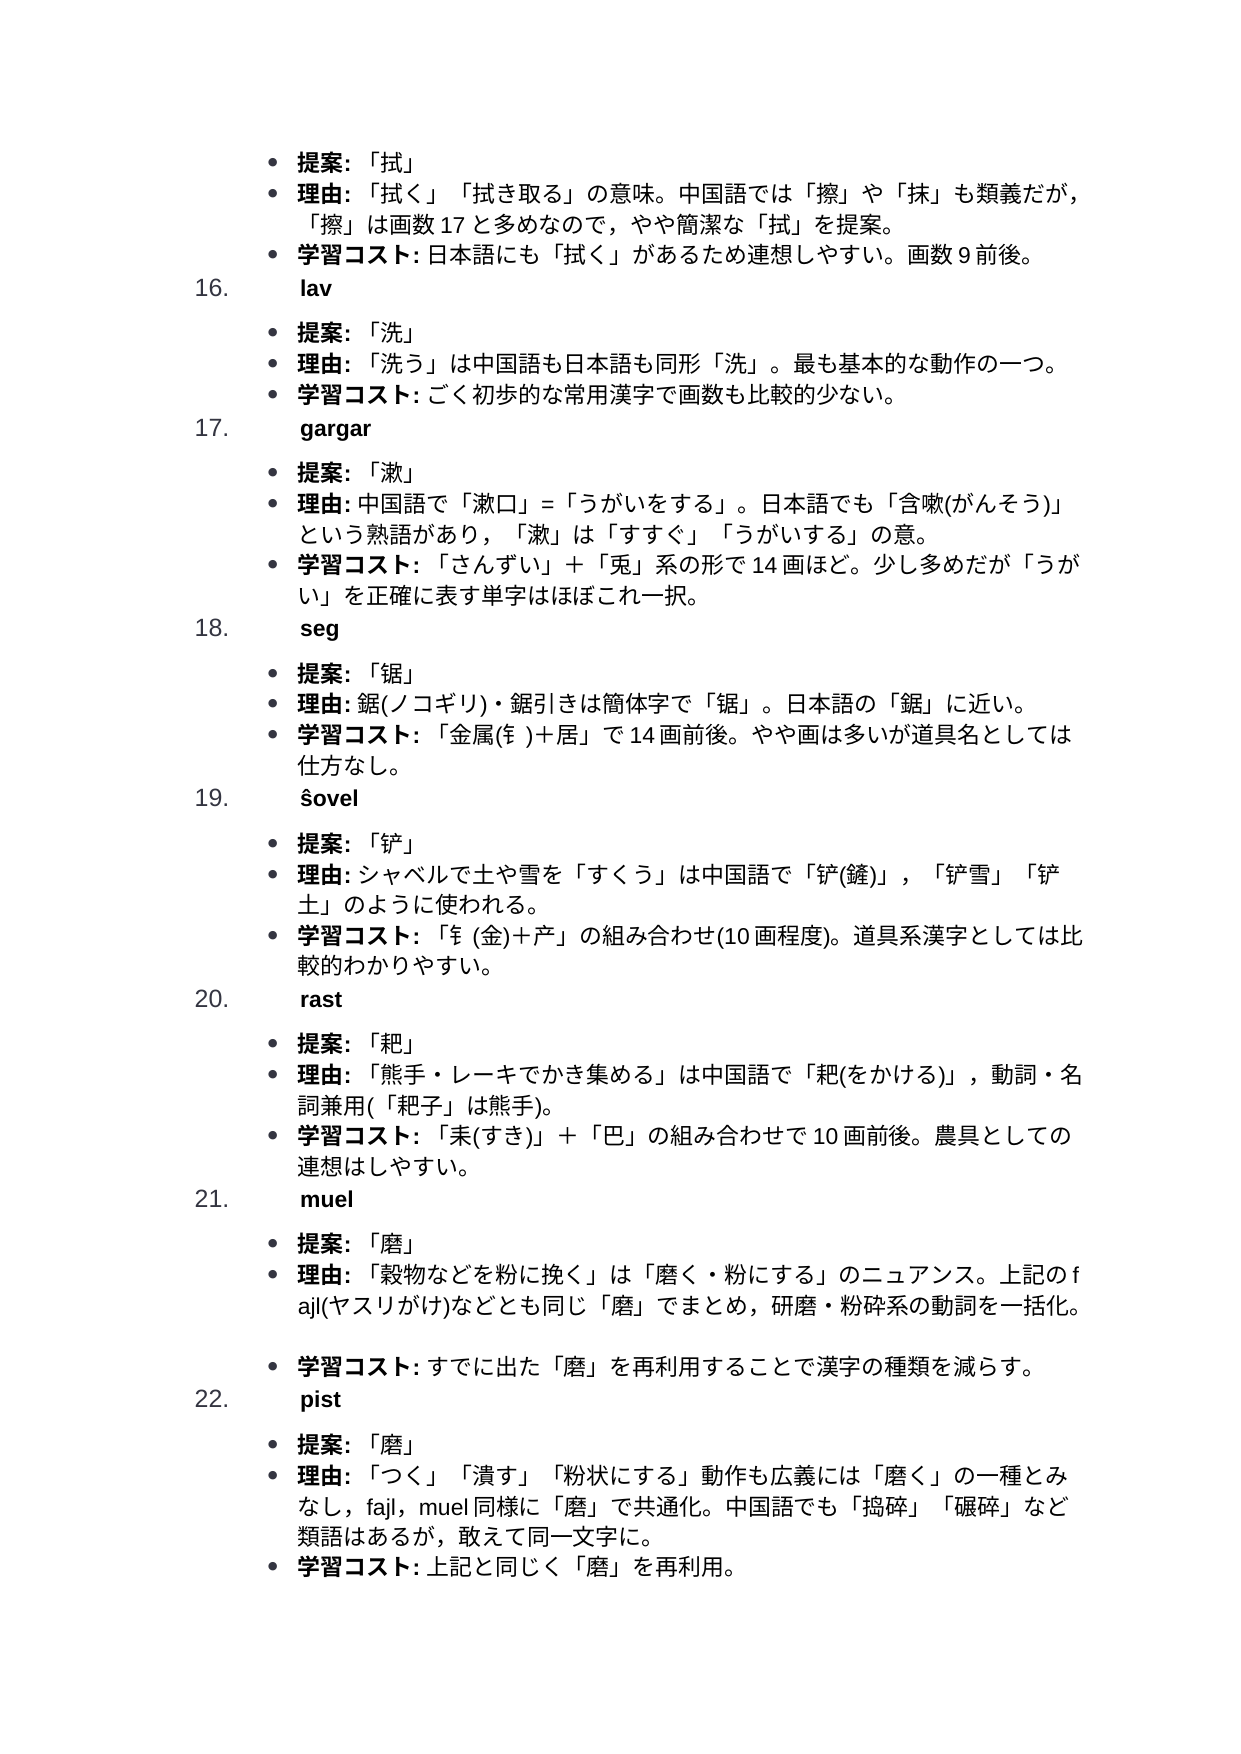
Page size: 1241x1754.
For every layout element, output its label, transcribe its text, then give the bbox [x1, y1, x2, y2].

list 学習コスト: 「さんずい」＋「兎」系の形で14画ほど。少し多めだが「うがい」を正確に表す単字はほぼこれ一択。 [268, 552, 1090, 609]
list 学習コスト: 「耒(すき)」＋「巴」の組み合わせで10画前後。農具としての連想はしやすい。 [268, 1123, 1090, 1180]
list 学習コスト: 「钅(金)＋产」の組み合わせ(10画程度)。道具系漢字としては比較的わかりやすい。 [268, 923, 1090, 980]
list 提案: 「洗」 [268, 320, 1090, 347]
list 理由: 「熊手・レーキでかき集める」は中国語で「耙(をかける)」，動詞・名詞兼用(「耙子」は熊手)。 [268, 1062, 1090, 1119]
list 提案: 「拭」 [268, 150, 1090, 177]
list 理由: 「穀物などを粉に挽く」は「磨く・粉にする」のニュアンス。上記のfajl(ヤスリがけ)などとも同じ「磨」でまとめ，研磨・粉砕系の動詞を一括化。 [268, 1262, 1090, 1349]
list 学習コスト: 上記と同じく「磨」を再利用。 [268, 1554, 1090, 1581]
list 提案: 「磨」 [268, 1231, 1090, 1258]
list 理由: 「拭く」「拭き取る」の意味。中国語では「擦」や「抹」も類義だが，「擦」は画数17と多めなので，やや簡潔な「拭」を提案。 [268, 181, 1090, 238]
list lav [194, 273, 1090, 301]
list 提案: 「磨」 [268, 1432, 1090, 1459]
list 提案: 「锯」 [268, 661, 1090, 687]
list 提案: 「铲」 [268, 831, 1090, 858]
list 提案: 「耙」 [268, 1031, 1090, 1058]
list pist [194, 1384, 1090, 1413]
list 提案: 「漱」 [268, 460, 1090, 487]
list 理由: 中国語で「漱口」=「うがいをする」。日本語でも「含嗽(がんそう)」という熟語があり，「漱」は「すすぐ」「うがいする」の意。 [268, 491, 1090, 548]
list 学習コスト: すでに出た「磨」を再利用することで漢字の種類を減らす。 [268, 1353, 1090, 1380]
list 学習コスト: ごく初歩的な常用漢字で画数も比較的少ない。 [268, 382, 1090, 409]
list 学習コスト: 日本語にも「拭く」があるため連想しやすい。画数9前後。 [268, 242, 1090, 269]
list 理由: 「つく」「潰す」「粉状にする」動作も広義には「磨く」の一種とみなし，fajl，muel同様に「磨」で共通化。中国語でも「捣碎」「碾碎」など類語はあるが，敢えて同一文字に。 [268, 1463, 1090, 1550]
list 理由: 「洗う」は中国語も日本語も同形「洗」。最も基本的な動作の一つ。 [268, 351, 1090, 378]
list muel [194, 1184, 1090, 1213]
list rast [194, 983, 1090, 1012]
list 理由: 鋸(ノコギリ)・鋸引きは簡体字で「锯」。日本語の「鋸」に近い。 [268, 691, 1090, 718]
list ŝovel [194, 783, 1090, 812]
list 理由: シャベルで土や雪を「すくう」は中国語で「铲(鏟)」，「铲雪」「铲土」のように使われる。 [268, 862, 1090, 919]
list 学習コスト: 「金属(钅)＋居」で14画前後。やや画は多いが道具名としては仕方なし。 [268, 722, 1090, 779]
list seg [194, 613, 1090, 642]
list gargar [194, 413, 1090, 441]
